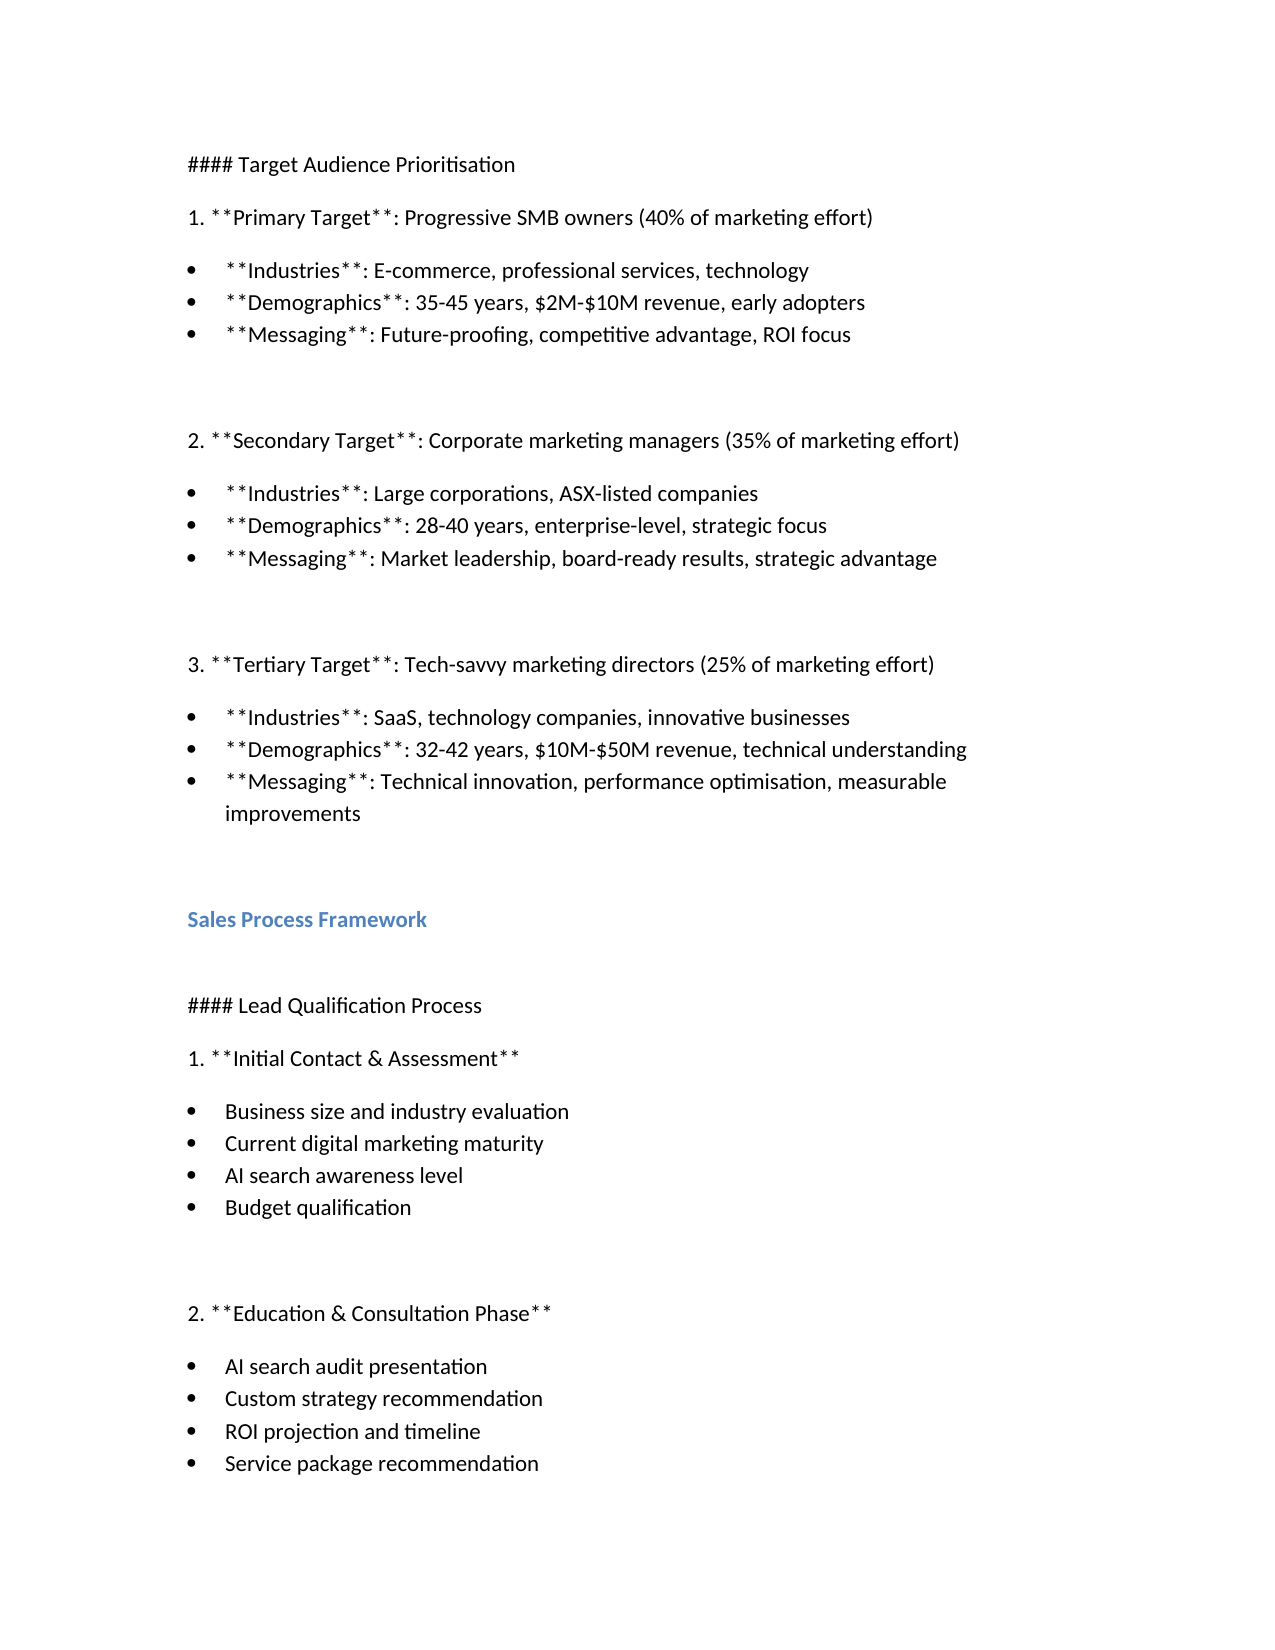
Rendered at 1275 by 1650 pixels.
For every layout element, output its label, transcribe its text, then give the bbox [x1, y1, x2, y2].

list **Industries**: SaaS, technology companies, innovative businesses [187, 703, 1087, 731]
list Service package recommendation [187, 1449, 1087, 1477]
text #### Target Audience Prioritisation [187, 150, 1087, 178]
list **Demographics**: 32-42 years, $10M-$50M revenue, technical understanding [187, 735, 1087, 763]
text 1. **Initial Contact & Assessment** [187, 1044, 1087, 1072]
text 3. **Tertiary Target**: Tech-savvy marketing directors (25% of marketing effort) [187, 650, 1087, 678]
list Custom strategy recommendation [187, 1384, 1087, 1413]
list Current digital marketing maturity [187, 1129, 1087, 1157]
text 2. **Education & Consultation Phase** [187, 1299, 1087, 1327]
list **Demographics**: 28-40 years, enterprise-level, strategic focus [187, 512, 1087, 540]
text 2. **Secondary Target**: Corporate marketing managers (35% of marketing effort) [187, 426, 1087, 454]
subtitle Sales Process Framework [187, 906, 1087, 933]
list **Messaging**: Market leadership, board-ready results, strategic advantage [187, 544, 1087, 572]
list Business size and industry evaluation [187, 1097, 1087, 1125]
text #### Lead Qualification Process [187, 991, 1087, 1019]
list **Industries**: E-commerce, professional services, technology [187, 256, 1087, 284]
list AI search audit presentation [187, 1352, 1087, 1380]
list AI search awareness level [187, 1161, 1087, 1189]
list **Messaging**: Technical innovation, performance optimisation, measurable improvements [187, 767, 1087, 827]
list Budget qualification [187, 1193, 1087, 1221]
list **Demographics**: 35-45 years, $2M-$10M revenue, early adopters [187, 288, 1087, 316]
text 1. **Primary Target**: Progressive SMB owners (40% of marketing effort) [187, 203, 1087, 231]
list **Messaging**: Future-proofing, competitive advantage, ROI focus [187, 320, 1087, 348]
list ROI projection and timeline [187, 1417, 1087, 1445]
list **Industries**: Large corporations, ASX-listed companies [187, 479, 1087, 507]
